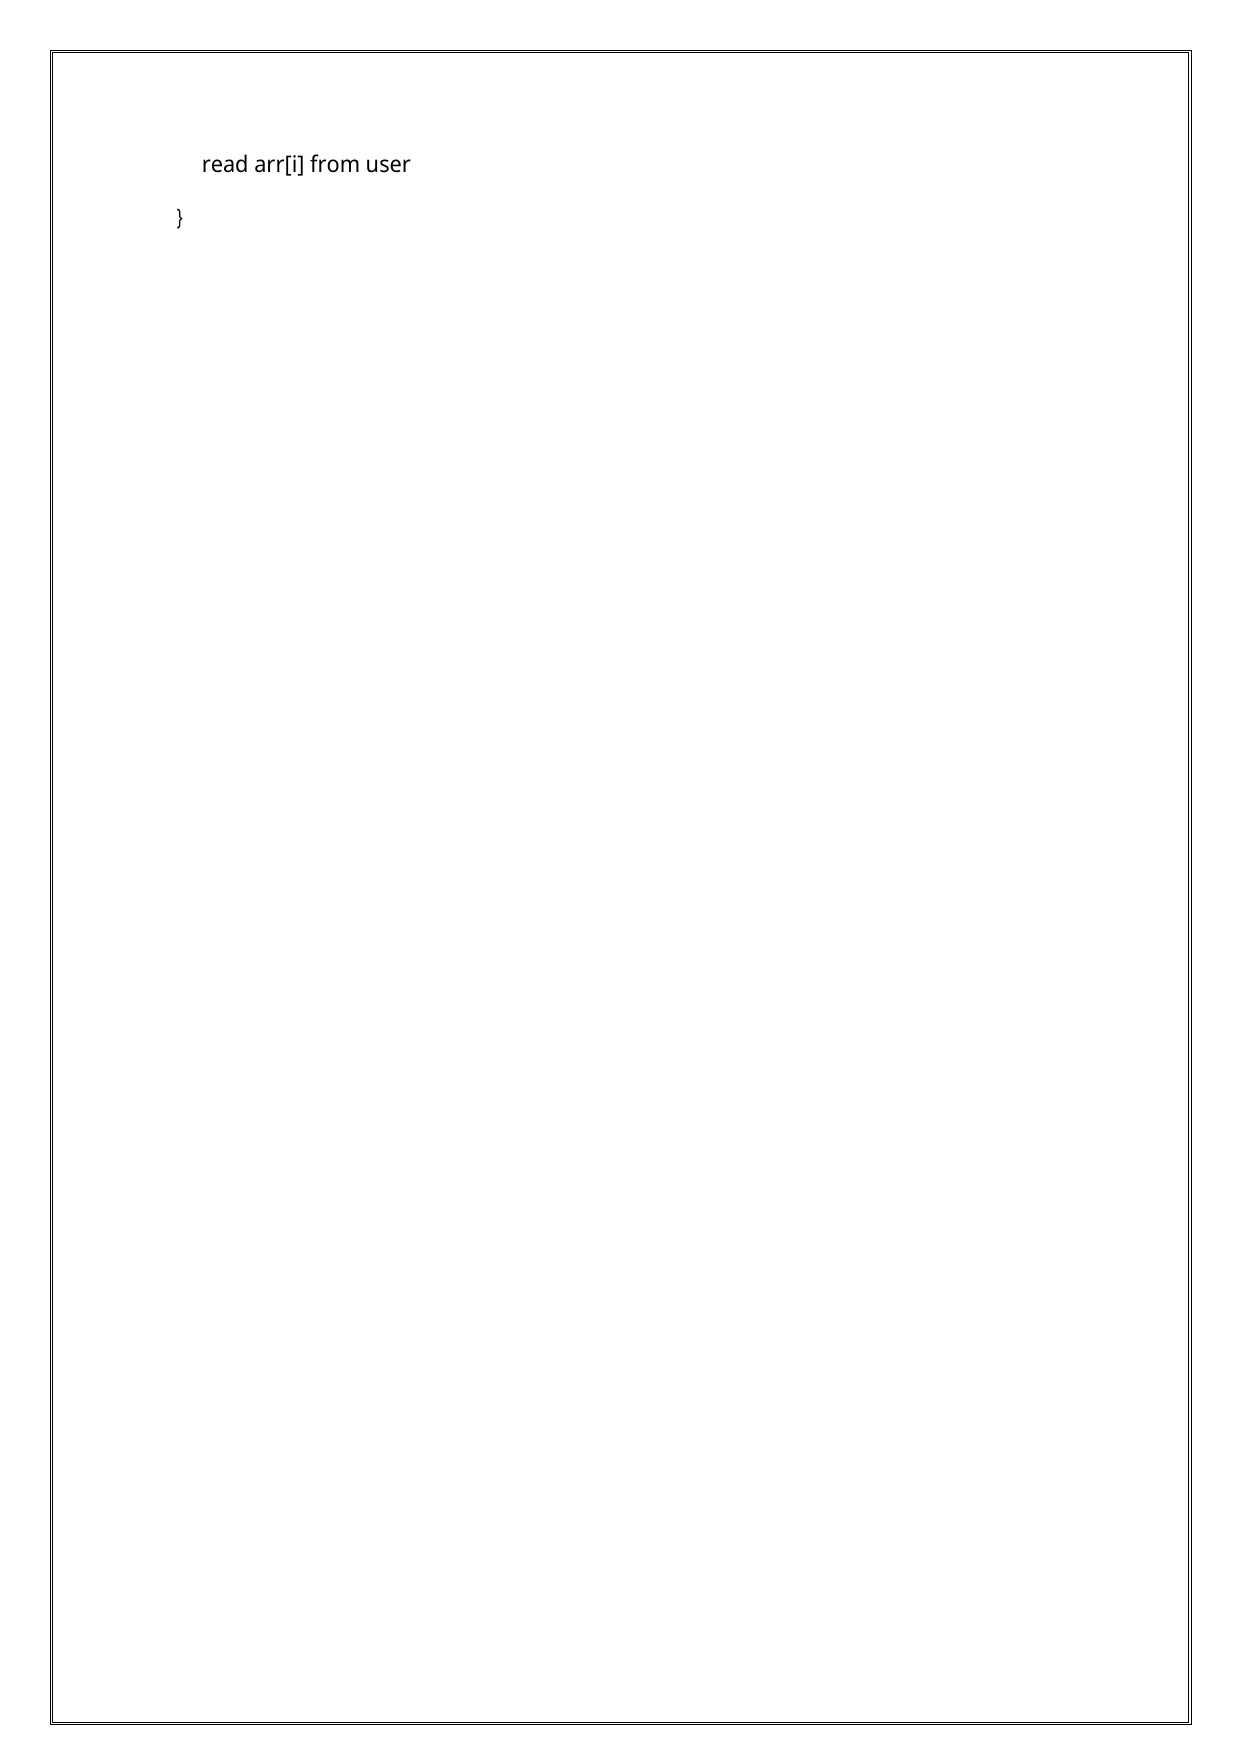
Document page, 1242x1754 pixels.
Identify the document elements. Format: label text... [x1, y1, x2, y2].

text read arr[i] from user [202, 148, 1081, 179]
text } [177, 201, 1081, 232]
